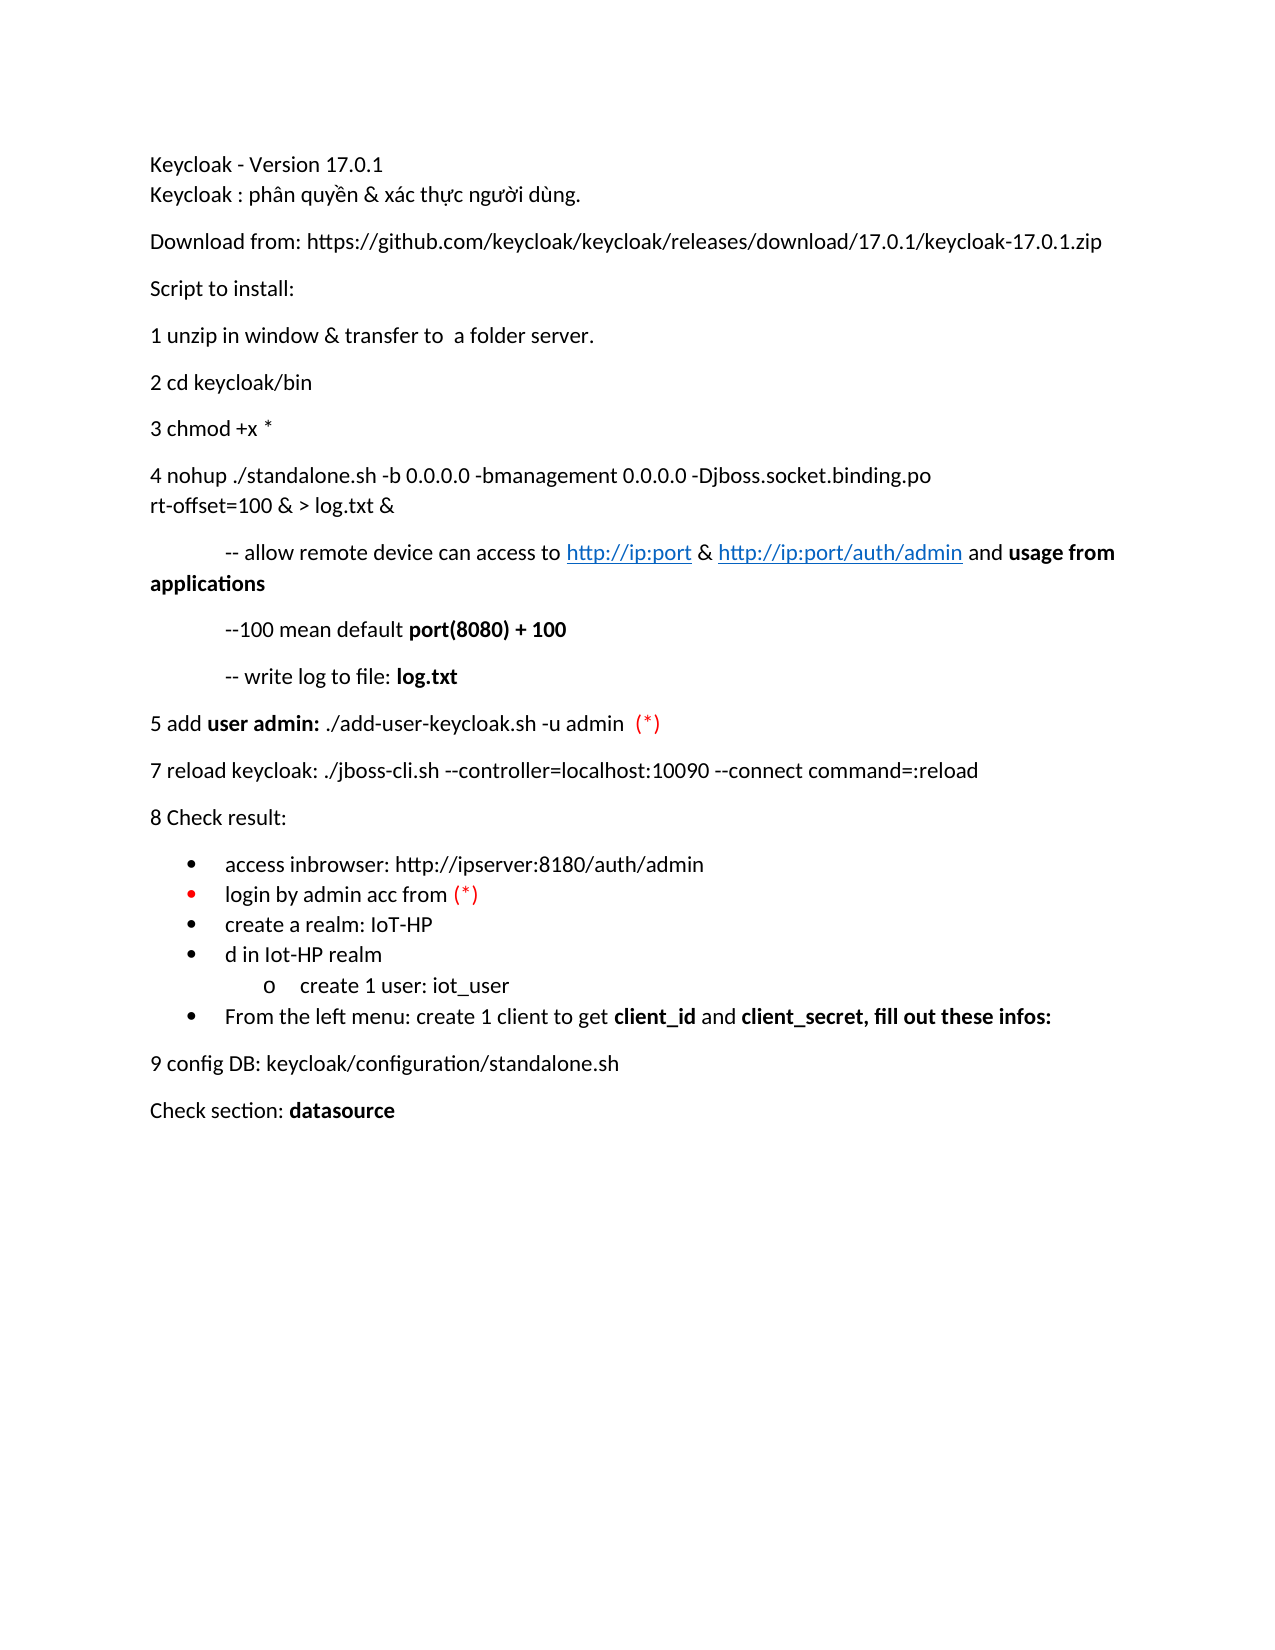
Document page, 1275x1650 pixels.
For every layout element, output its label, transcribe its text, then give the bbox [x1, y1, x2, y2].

list access inbrowser: http://ipserver:8180/auth/admin [187, 850, 1125, 878]
text Keycloak - Version 17.0.1 Keycloak : phân quyền & xác thực người dùng. [150, 150, 1125, 208]
text 4 nohup ./standalone.sh -b 0.0.0.0 -bmanagement 0.0.0.0 -Djboss.socket.binding.po rt-offset=100 & > log.txt & [150, 461, 1125, 520]
text --100 mean default port(8080) + 100 [150, 616, 1125, 644]
text 1 unzip in window & transfer to a folder server. [150, 321, 1125, 349]
text Download from: https://github.com/keycloak/keycloak/releases/download/17.0.1/keycloak-17.0.1.zip [150, 227, 1125, 255]
list From the left menu: create 1 client to get client_id and client_secret, fill out these infos: [187, 1002, 1125, 1030]
list create a realm: IoT-HP [187, 910, 1125, 938]
text Script to install: [150, 274, 1125, 302]
text 9 config DB: keycloak/configuration/standalone.sh [150, 1049, 1125, 1077]
text 5 add user admin: ./add-user-keycloak.sh -u admin (*) [150, 709, 1125, 737]
text 8 Check result: [150, 803, 1125, 831]
text 7 reload keycloak: ./jboss-cli.sh --controller=localhost:10090 --connect command=:reload [150, 756, 1125, 784]
list d in Iot-HP realm [187, 941, 1125, 969]
text -- allow remote device can access to http://ip:port & http://ip:port/auth/admin and usage from applications [150, 538, 1125, 597]
text Check section: datasource [150, 1096, 1125, 1124]
text -- write log to file: log.txt [150, 662, 1125, 691]
list login by admin acc from (*) [187, 880, 1125, 908]
text 2 cd keycloak/bin [150, 368, 1125, 396]
list create 1 user: iot_user [262, 971, 1125, 1000]
text 3 chmod +x * [150, 414, 1125, 443]
